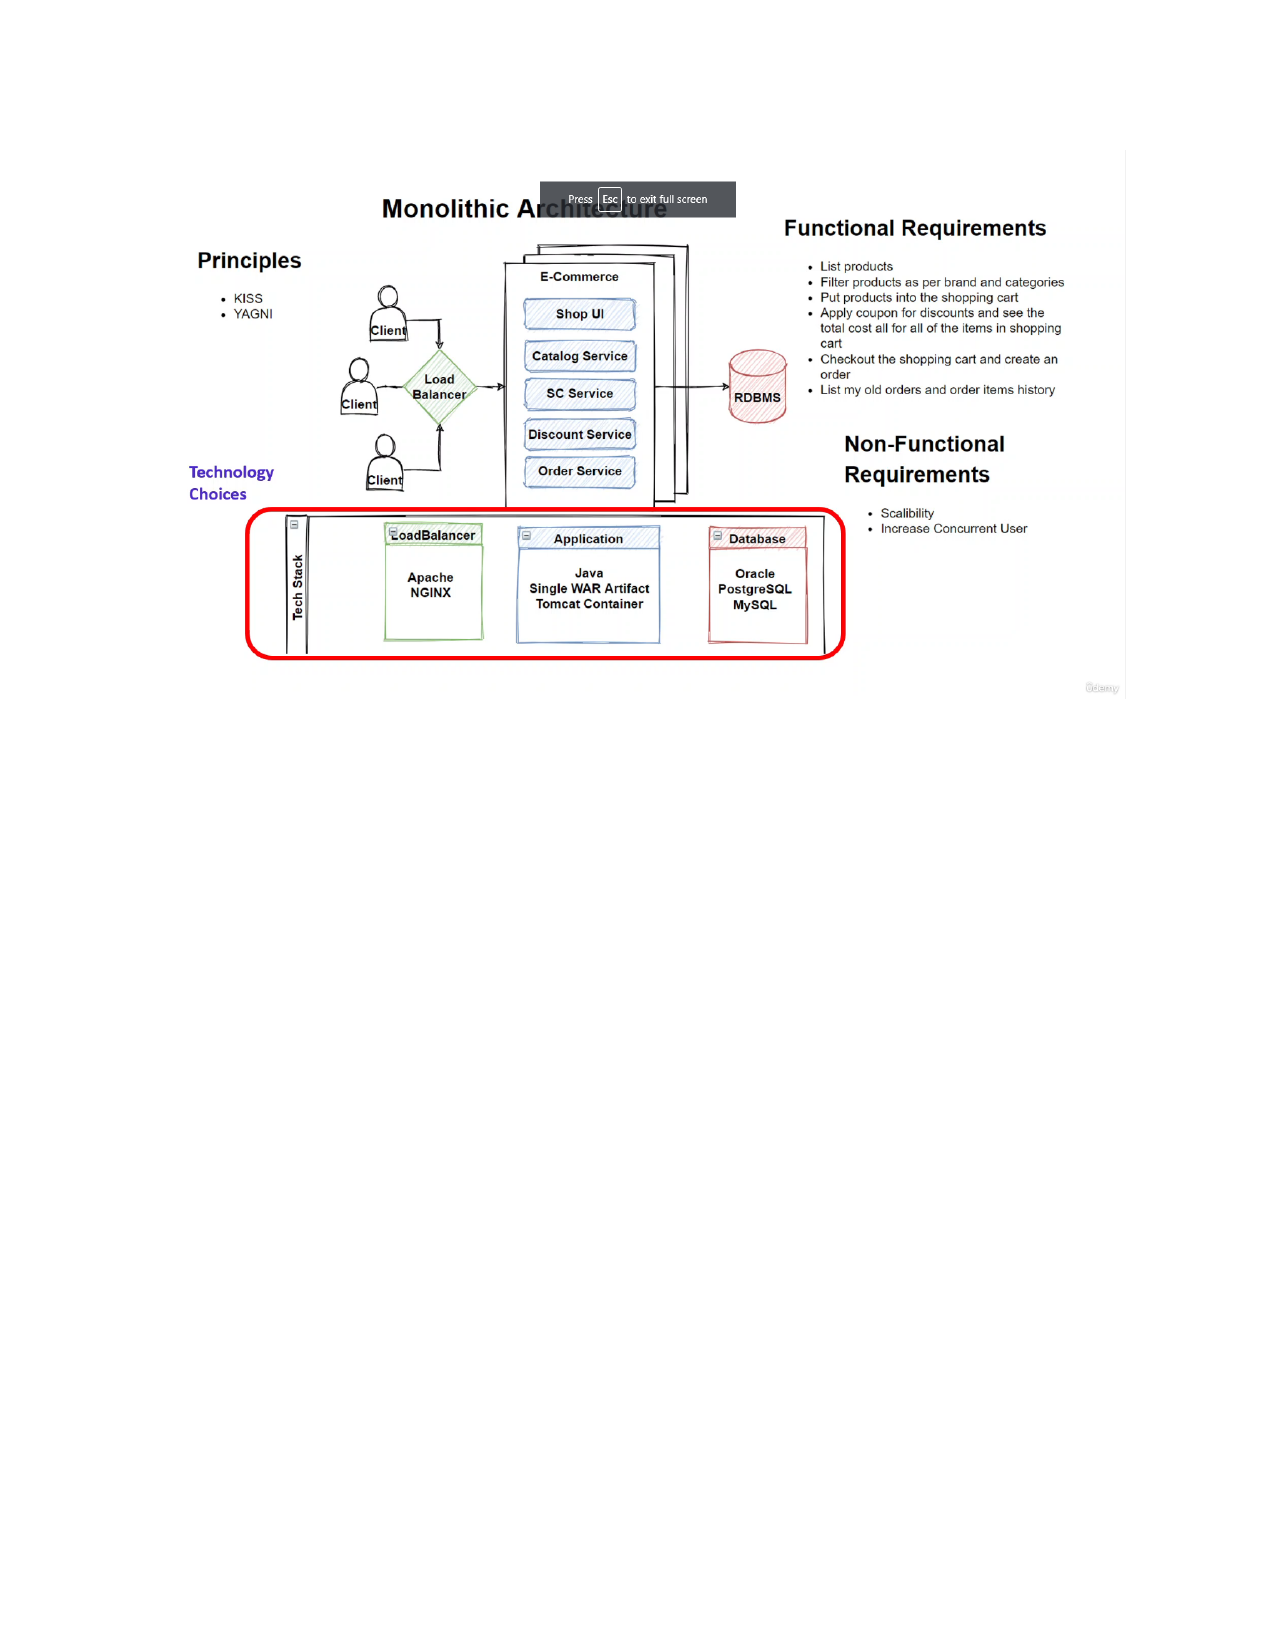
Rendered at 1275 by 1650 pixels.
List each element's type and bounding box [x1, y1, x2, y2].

picture [150, 150, 1125, 699]
